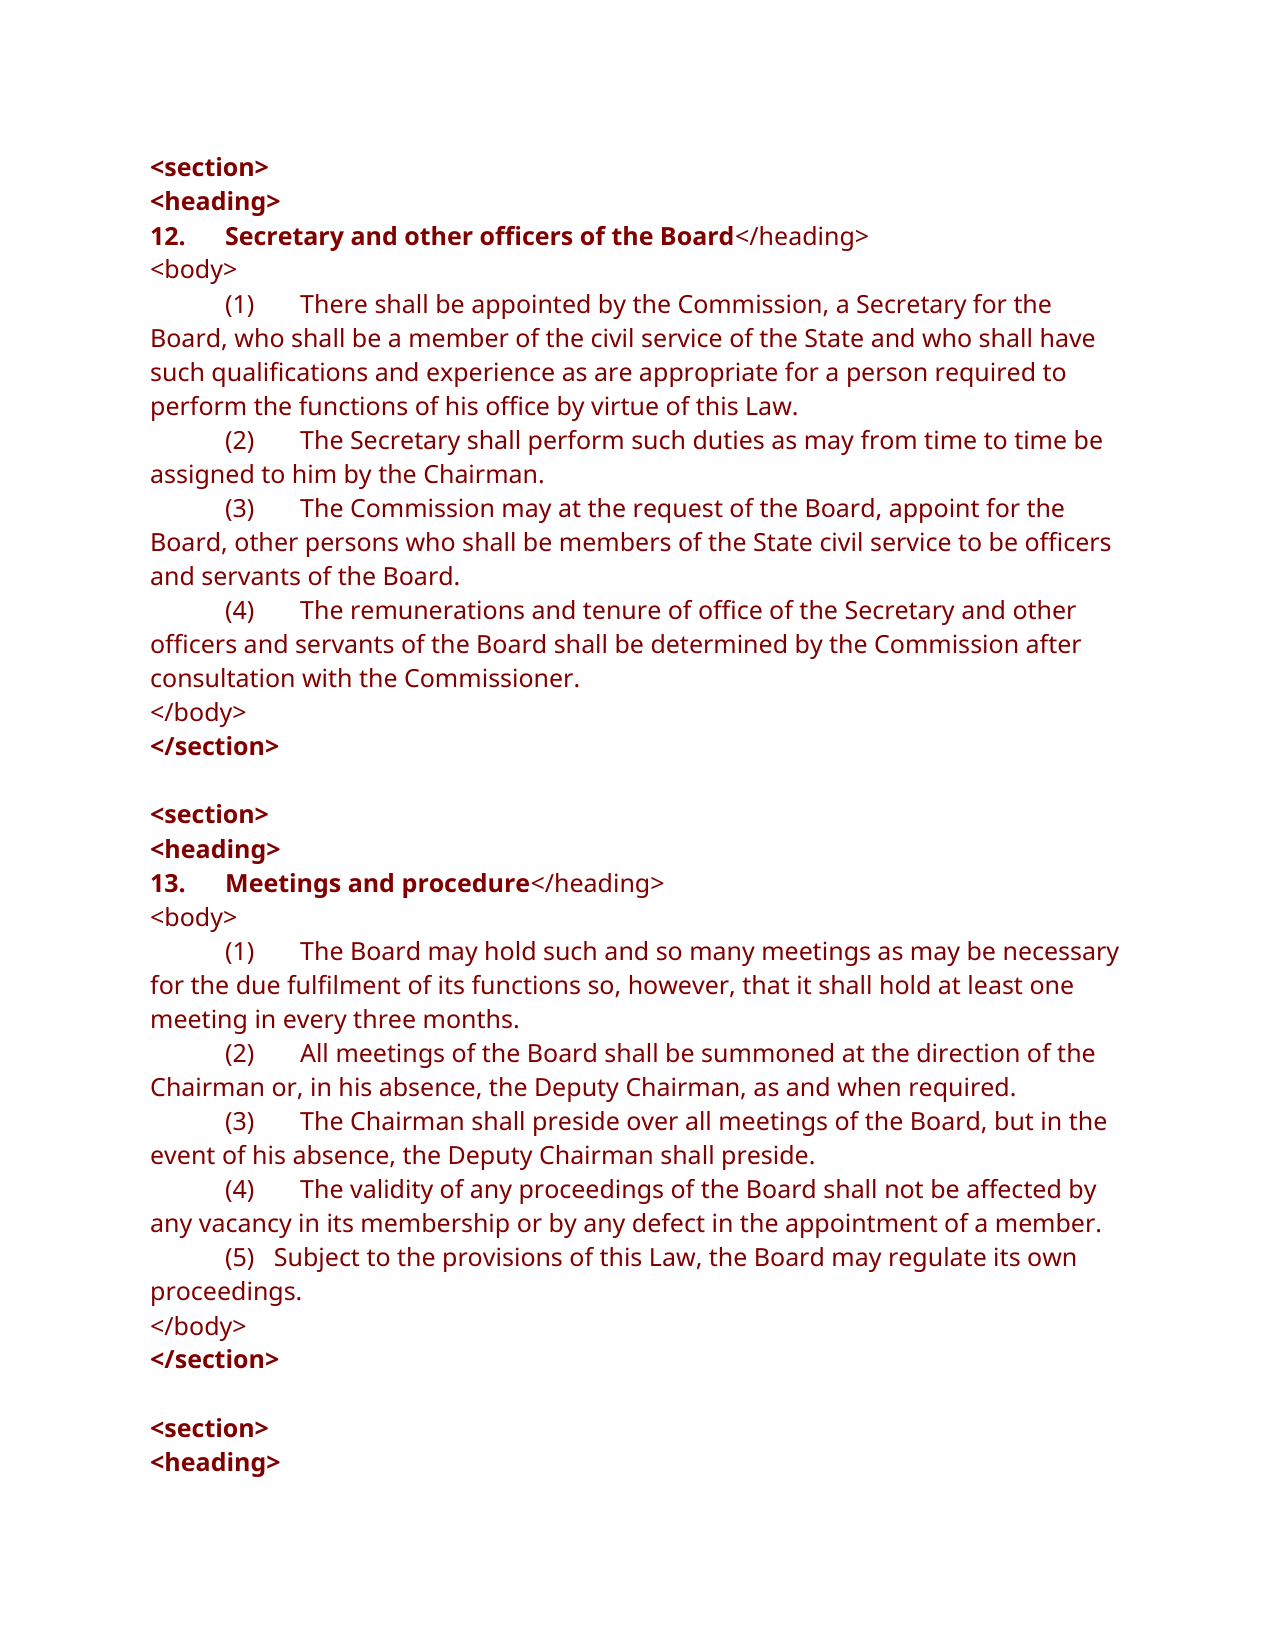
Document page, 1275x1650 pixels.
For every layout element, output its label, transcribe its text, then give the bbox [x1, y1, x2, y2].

text (4) The validity of any proceedings of the Board shall not be affected by any vacancy in its membership or by any defect in the appointment of a member. [150, 1172, 1125, 1240]
text <section> [150, 150, 1125, 184]
text (3) The Chairman shall preside over all meetings of the Board, but in the event of his absence, the Deputy Chairman shall preside. [150, 1104, 1125, 1172]
text <heading> [150, 1444, 1125, 1478]
text (4) The remunerations and tenure of office of the Secretary and other officers and servants of the Board shall be determined by the Commission after consultation with the Commissioner. [150, 593, 1125, 695]
text </section> [150, 1342, 1125, 1376]
text <body> [150, 252, 1125, 286]
text 12. Secretary and other officers of the Board</heading> [150, 218, 1125, 252]
text </section> [150, 729, 1125, 763]
text (1) There shall be appointed by the Commission, a Secretary for the Board, who shall be a member of the civil service of the State and who shall have such qualifications and experience as are appropriate for a person required to perform the functions of his office by virtue of this Law. [150, 286, 1125, 422]
text (5) Subject to the provisions of this Law, the Board may regulate its own proceedings. [150, 1240, 1125, 1308]
text <heading> [150, 184, 1125, 218]
text <section> [150, 797, 1125, 831]
text (2) All meetings of the Board shall be summoned at the direction of the Chairman or, in his absence, the Deputy Chairman, as and when required. [150, 1036, 1125, 1104]
text </body> [150, 1308, 1125, 1342]
text (3) The Commission may at the request of the Board, appoint for the Board, other persons who shall be members of the State civil service to be officers and servants of the Board. [150, 491, 1125, 593]
text <body> [150, 899, 1125, 933]
text <section> [150, 1410, 1125, 1444]
text </body> [150, 695, 1125, 729]
text (2) The Secretary shall perform such duties as may from time to time be assigned to him by the Chairman. [150, 422, 1125, 491]
text (1) The Board may hold such and so many meetings as may be necessary for the due fulfilment of its functions so, however, that it shall hold at least one meeting in every three months. [150, 933, 1125, 1036]
text 13. Meetings and procedure</heading> [150, 865, 1125, 899]
text <heading> [150, 831, 1125, 865]
